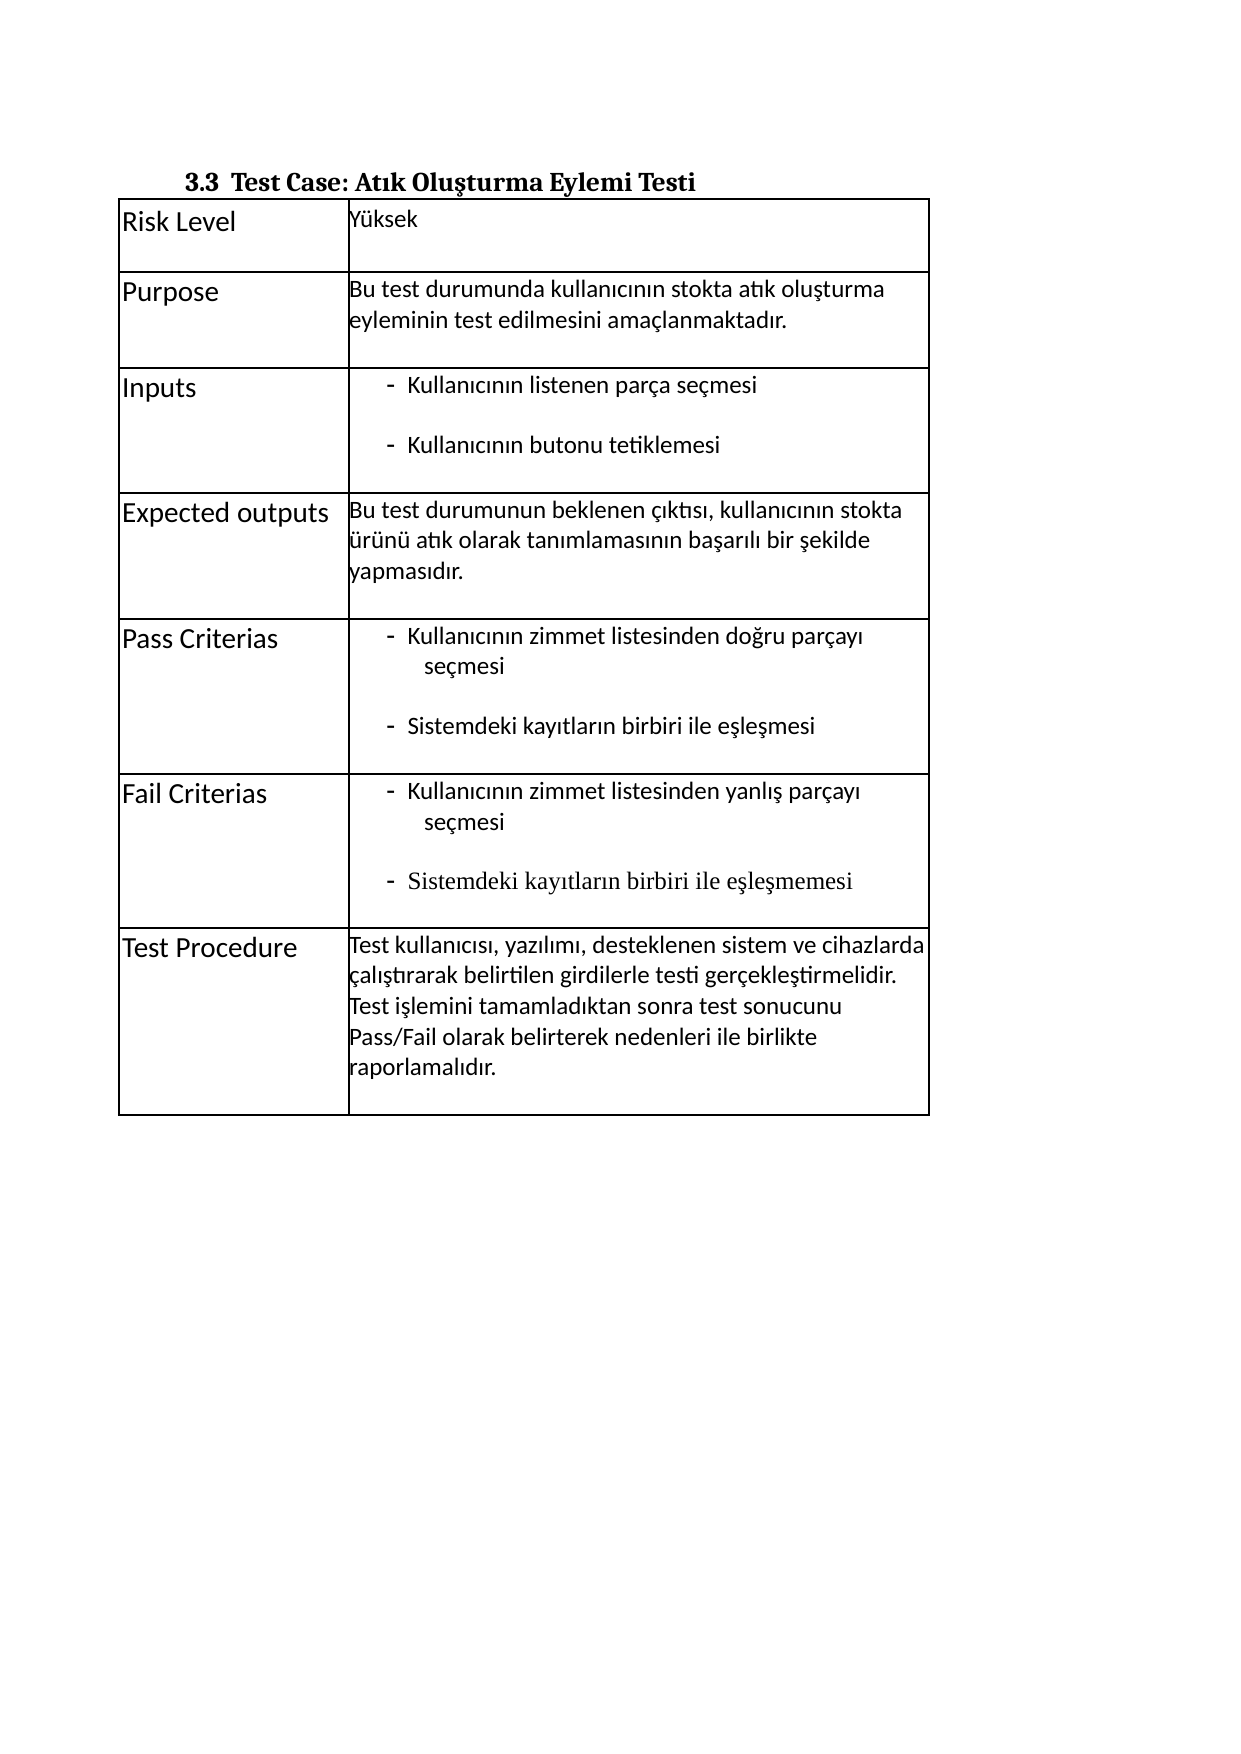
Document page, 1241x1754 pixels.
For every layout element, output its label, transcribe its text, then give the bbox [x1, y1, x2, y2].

table_header Risk Level [120, 200, 348, 271]
table_cell Kullanıcının listenen parça seçmesi Kullanıcının butonu tetiklemesi [350, 369, 928, 492]
table_cell Expected outputs [120, 494, 348, 618]
table_cell Test Procedure [120, 929, 348, 1114]
table_cell Bu test durumunun beklenen çıktısı, kullanıcının stokta ürünü atık olarak tanımlamasının başarılı bir şekilde yapmasıdır. [350, 494, 928, 618]
table_header Yüksek [350, 200, 928, 271]
subtitle 3.3 Test Case: Atık Oluşturma Eylemi Testi [185, 167, 1122, 198]
table_cell Pass Criterias [120, 620, 348, 773]
table_cell Fail Criterias [120, 775, 348, 927]
table_cell Inputs [120, 369, 348, 492]
table_cell Purpose [120, 273, 348, 367]
table_cell Kullanıcının zimmet listesinden yanlış parçayı seçmesi Sistemdeki kayıtların birbiri ile eşleşmemesi [350, 775, 928, 927]
table_cell Test kullanıcısı, yazılımı, desteklenen sistem ve cihazlarda çalıştırarak belirtilen girdilerle testi gerçekleştirmelidir. Test işlemini tamamladıktan sonra test sonucunu Pass/Fail olarak belirterek nedenleri ile birlikte raporlamalıdır. [350, 929, 928, 1114]
table_cell Kullanıcının zimmet listesinden doğru parçayı seçmesi Sistemdeki kayıtların birbiri ile eşleşmesi [350, 620, 928, 773]
table_cell Bu test durumunda kullanıcının stokta atık oluşturma eyleminin test edilmesini amaçlanmaktadır. [350, 273, 928, 367]
